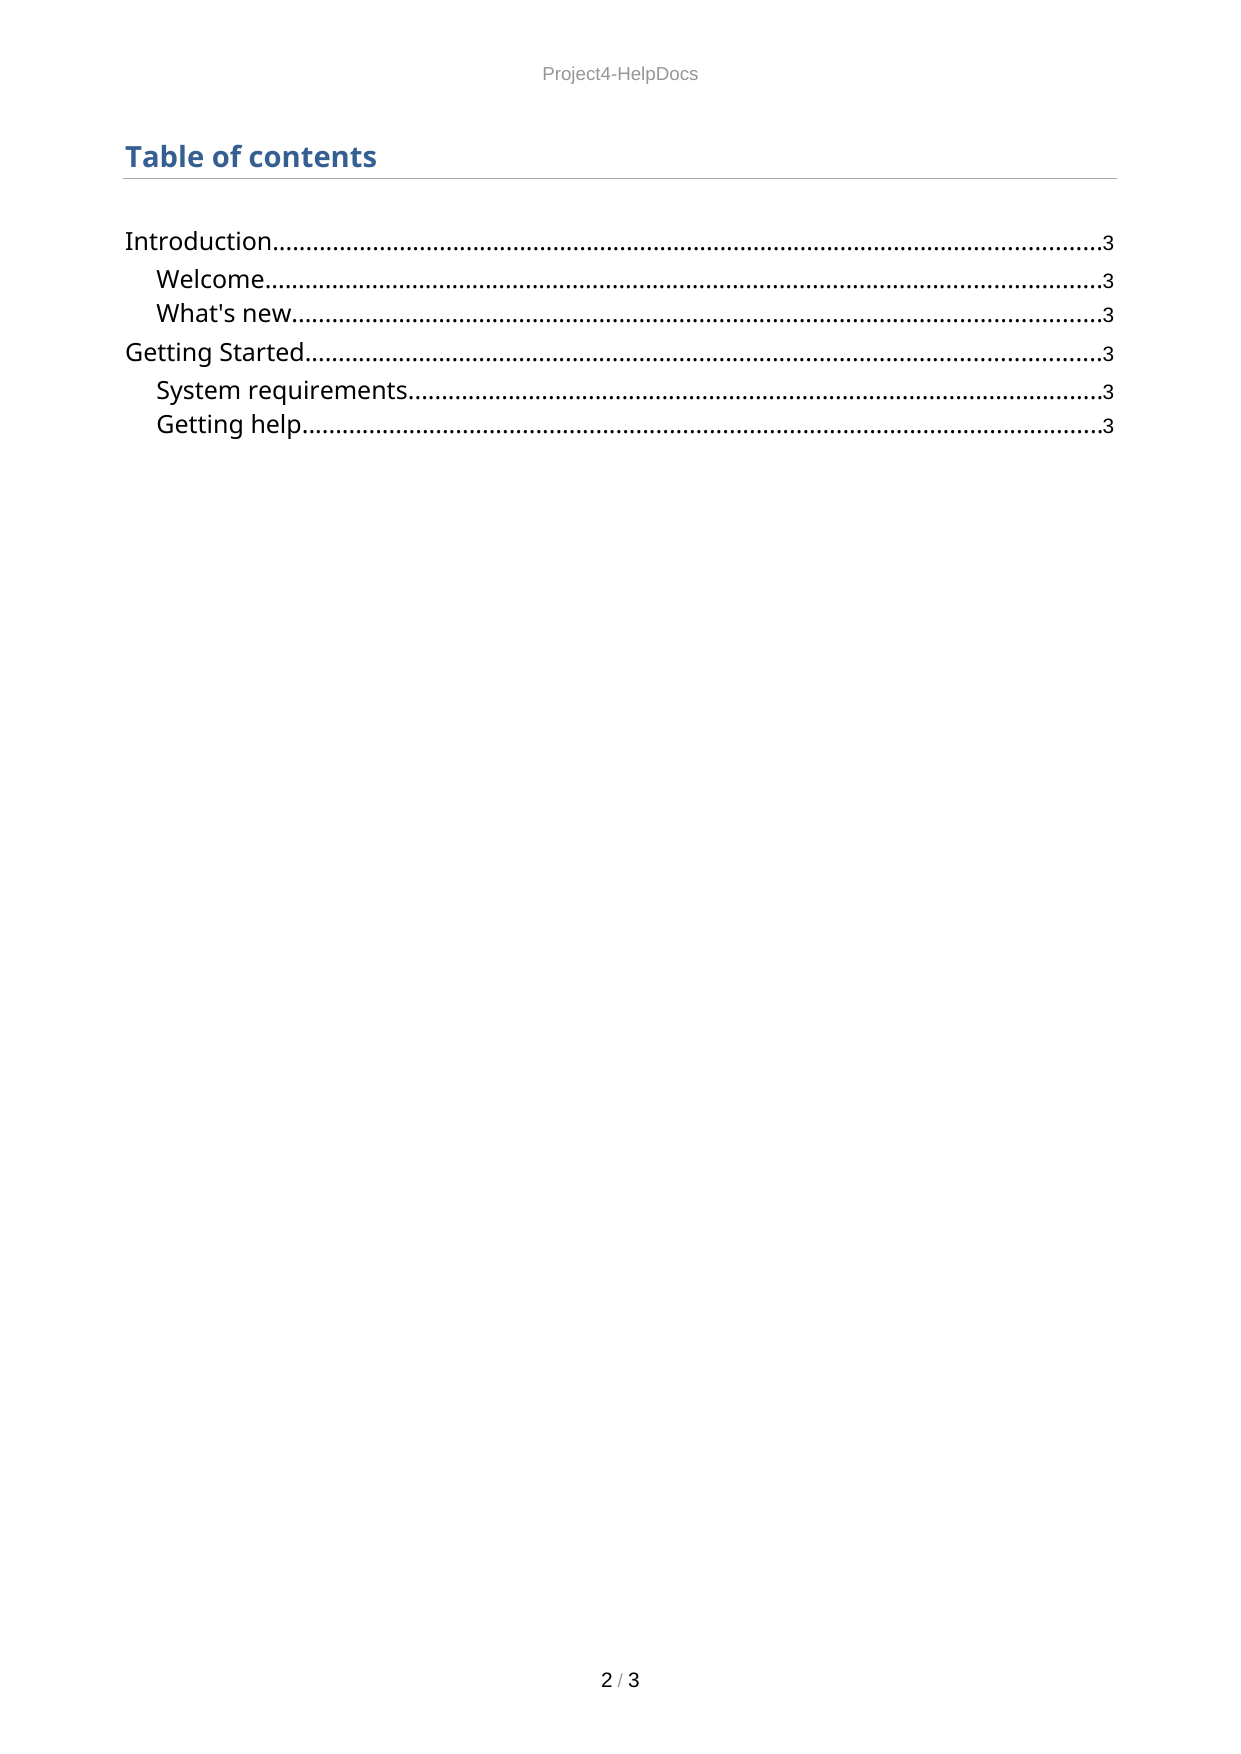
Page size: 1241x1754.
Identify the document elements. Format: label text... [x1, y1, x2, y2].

text Table of contents [123, 133, 1117, 178]
text Introduction 3 [123, 222, 1117, 260]
text Welcome 3 [154, 260, 1117, 296]
text What's new 3 [154, 296, 1117, 332]
text System requirements 3 [154, 370, 1117, 406]
text Getting help 3 [154, 406, 1117, 443]
text Getting Started 3 [123, 332, 1117, 370]
